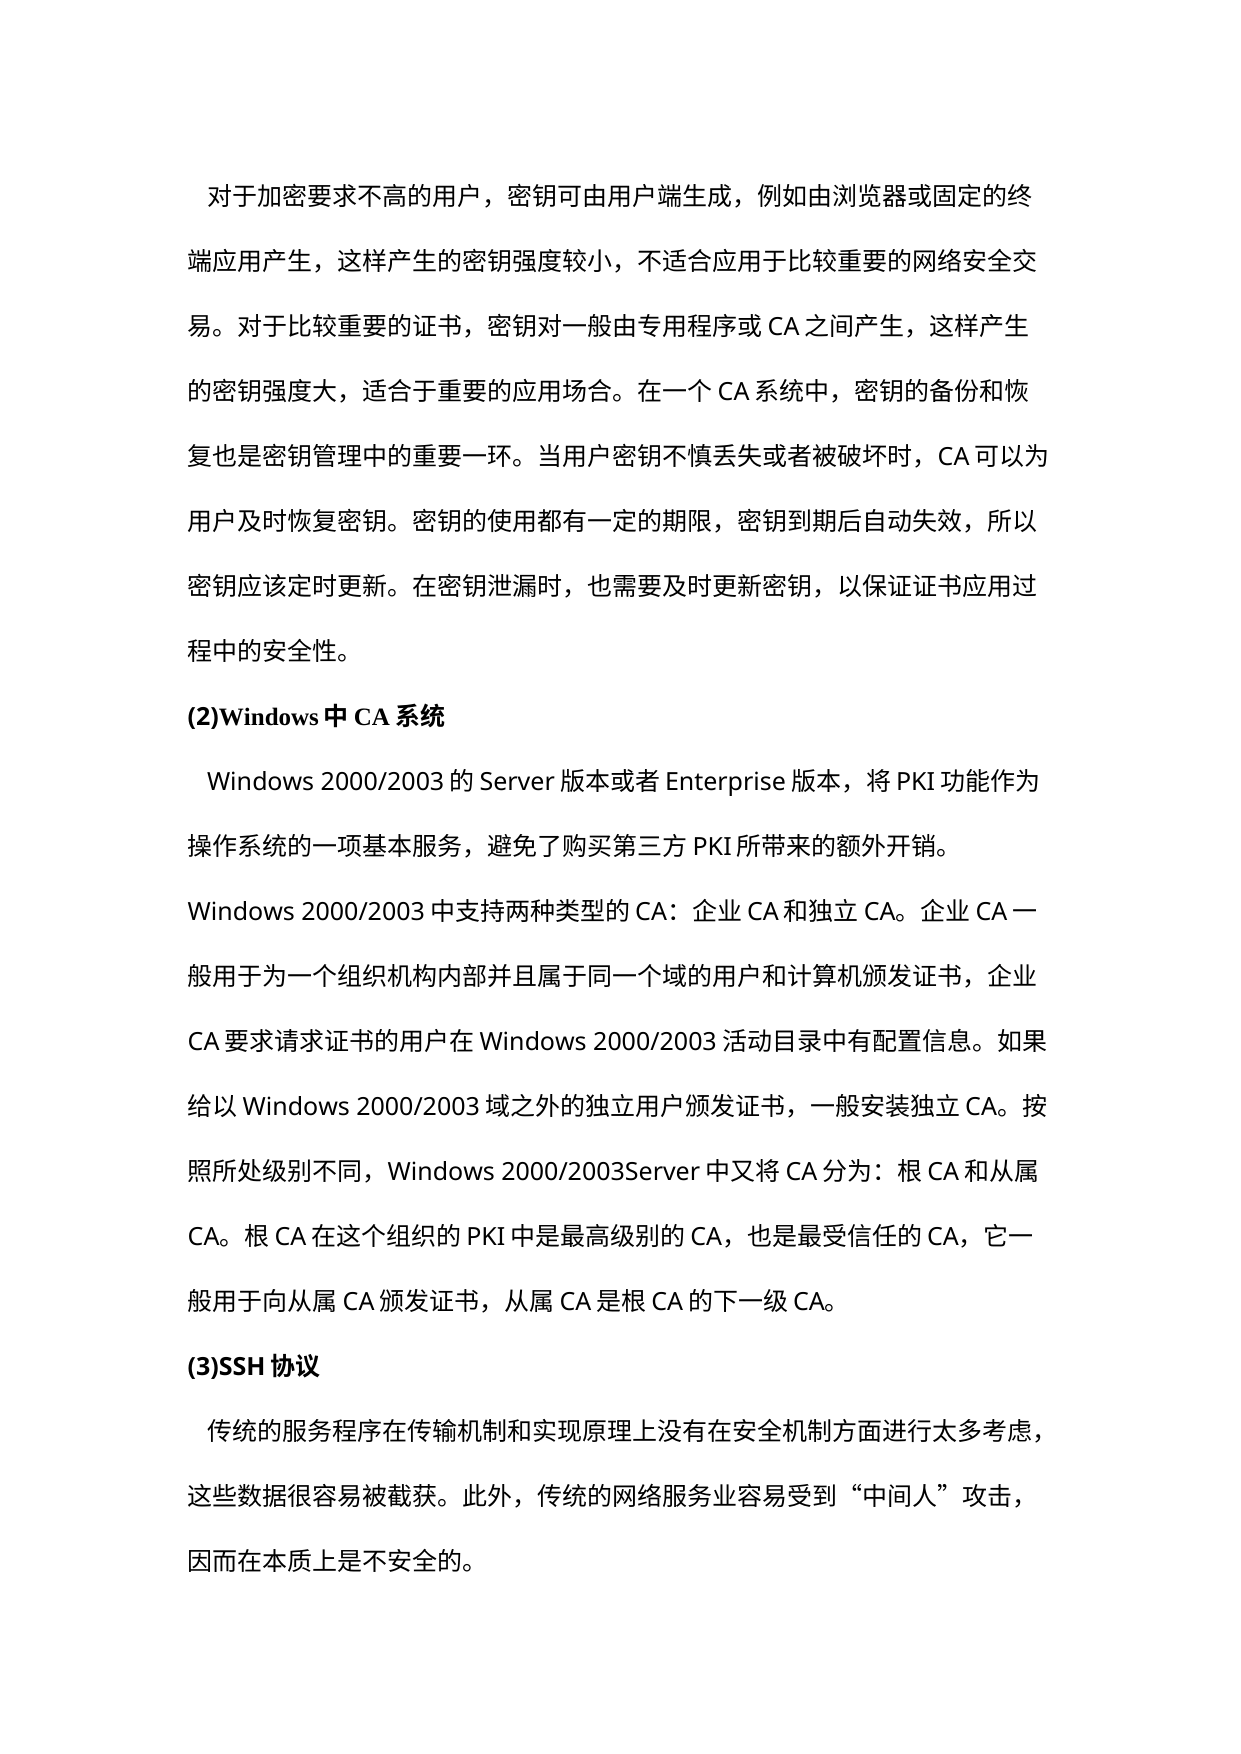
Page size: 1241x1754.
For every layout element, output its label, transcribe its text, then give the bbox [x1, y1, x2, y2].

text 传统的服务程序在传输机制和实现原理上没有在安全机制方面进行太多考虑，这些数据很容易被截获。此外，传统的网络服务业容易受到“中间人”攻击，因而在本质上是不安全的。 [187, 1397, 1053, 1592]
text 对于加密要求不高的用户，密钥可由用户端生成，例如由浏览器或固定的终端应用产生，这样产生的密钥强度较小，不适合应用于比较重要的网络安全交易。对于比较重要的证书，密钥对一般由专用程序或CA之间产生，这样产生的密钥强度大，适合于重要的应用场合。在一个CA系统中，密钥的备份和恢复也是密钥管理中的重要一环。当用户密钥不慎丢失或者被破坏时，CA可以为用户及时恢复密钥。密钥的使用都有一定的期限，密钥到期后自动失效，所以密钥应该定时更新。在密钥泄漏时，也需要及时更新密钥，以保证证书应用过程中的安全性。 (2)Windows中CA系统 [187, 162, 1053, 747]
text Windows 2000/2003的Server版本或者Enterprise版本，将PKI功能作为操作系统的一项基本服务，避免了购买第三方PKI所带来的额外开销。Windows 2000/2003中支持两种类型的CA：企业CA和独立CA。企业CA一般用于为一个组织机构内部并且属于同一个域的用户和计算机颁发证书，企业CA要求请求证书的用户在Windows 2000/2003活动目录中有配置信息。如果给以Windows 2000/2003域之外的独立用户颁发证书，一般安装独立CA。按照所处级别不同，Windows 2000/2003Server中又将CA分为：根CA和从属CA。根CA在这个组织的PKI中是最高级别的CA，也是最受信任的CA，它一般用于向从属CA颁发证书，从属CA是根CA的下一级CA。 [187, 747, 1053, 1332]
text (3)SSH协议 [187, 1332, 1053, 1397]
